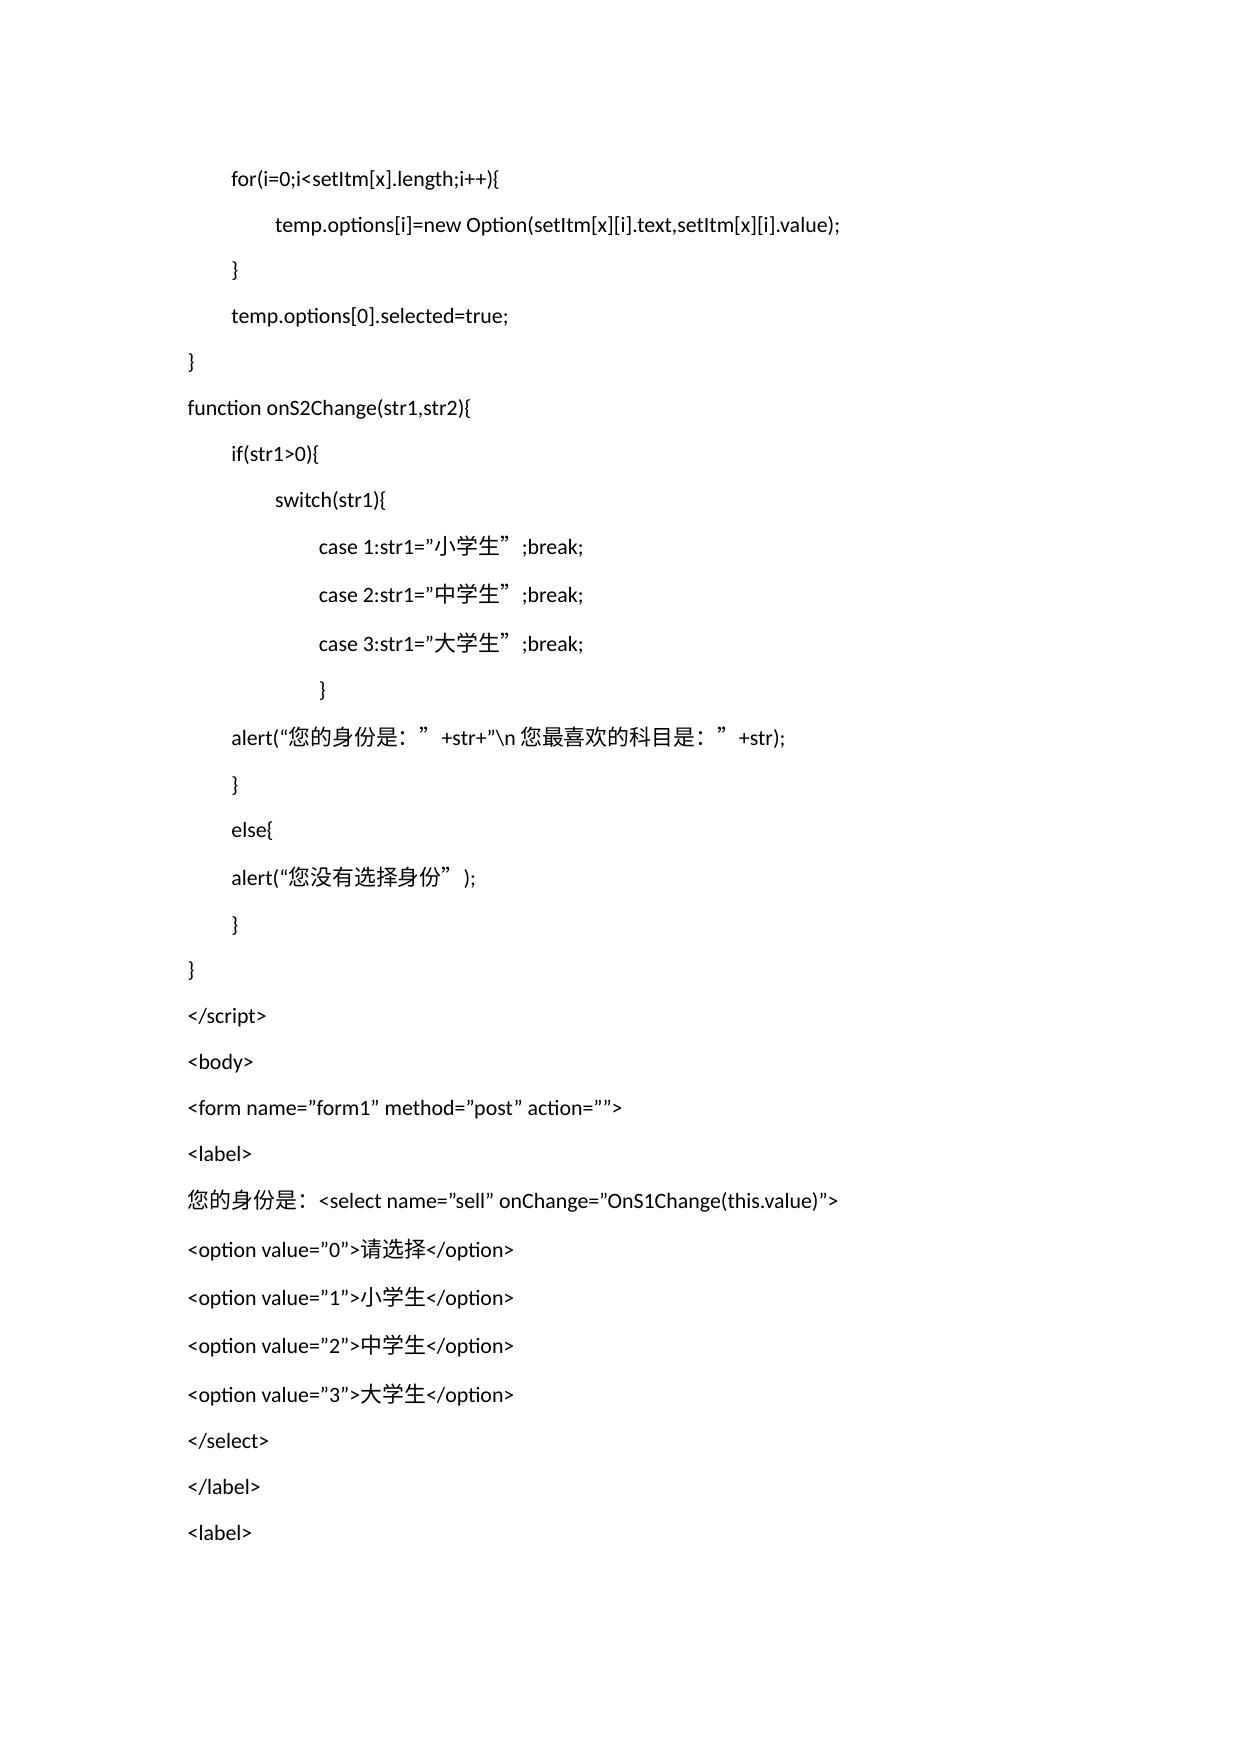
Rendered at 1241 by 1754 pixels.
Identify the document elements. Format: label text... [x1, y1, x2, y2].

text temp.options[0].selected=true; [187, 299, 1053, 332]
text 您的身份是：<select name=”sell” onChange=”OnS1Change(this.value)”> [187, 1183, 1053, 1215]
text } [275, 674, 1053, 706]
text } [187, 345, 1053, 378]
text case 2:str1=”中学生”;break; [275, 577, 1053, 609]
text } [187, 954, 1053, 986]
text <body> [187, 1045, 1053, 1078]
text function onS2Change(str1,str2){ [187, 391, 1053, 424]
text </script> [187, 999, 1053, 1032]
text <option value=”3”>大学生</option> [187, 1376, 1053, 1409]
text temp.options[i]=new Option(setItm[x][i].text,setItm[x][i].value); [231, 208, 1053, 240]
text </select> [187, 1424, 1053, 1457]
text alert(“您没有选择身份”); [187, 859, 1053, 892]
text <option value=”2”>中学生</option> [187, 1328, 1053, 1360]
text <label> [187, 1137, 1053, 1169]
text } [187, 768, 1053, 800]
text case 3:str1=”大学生”;break; [275, 625, 1053, 658]
text <option value=”1”>小学生</option> [187, 1279, 1053, 1312]
text else{ [187, 814, 1053, 846]
text </label> [187, 1470, 1053, 1503]
text <label> [187, 1516, 1053, 1549]
text } [187, 908, 1053, 940]
text switch(str1){ [231, 483, 1053, 515]
text } [187, 254, 1053, 286]
text <option value=”0”>请选择</option> [187, 1231, 1053, 1264]
text for(i=0;i<setItm[x].length;i++){ [187, 162, 1053, 194]
text case 1:str1=”小学生”;break; [275, 529, 1053, 561]
text if(str1>0){ [187, 437, 1053, 469]
text alert(“您的身份是：”+str+”\n您最喜欢的科目是：”+str); [187, 719, 1053, 752]
text <form name=”form1” method=”post” action=””> [187, 1091, 1053, 1124]
